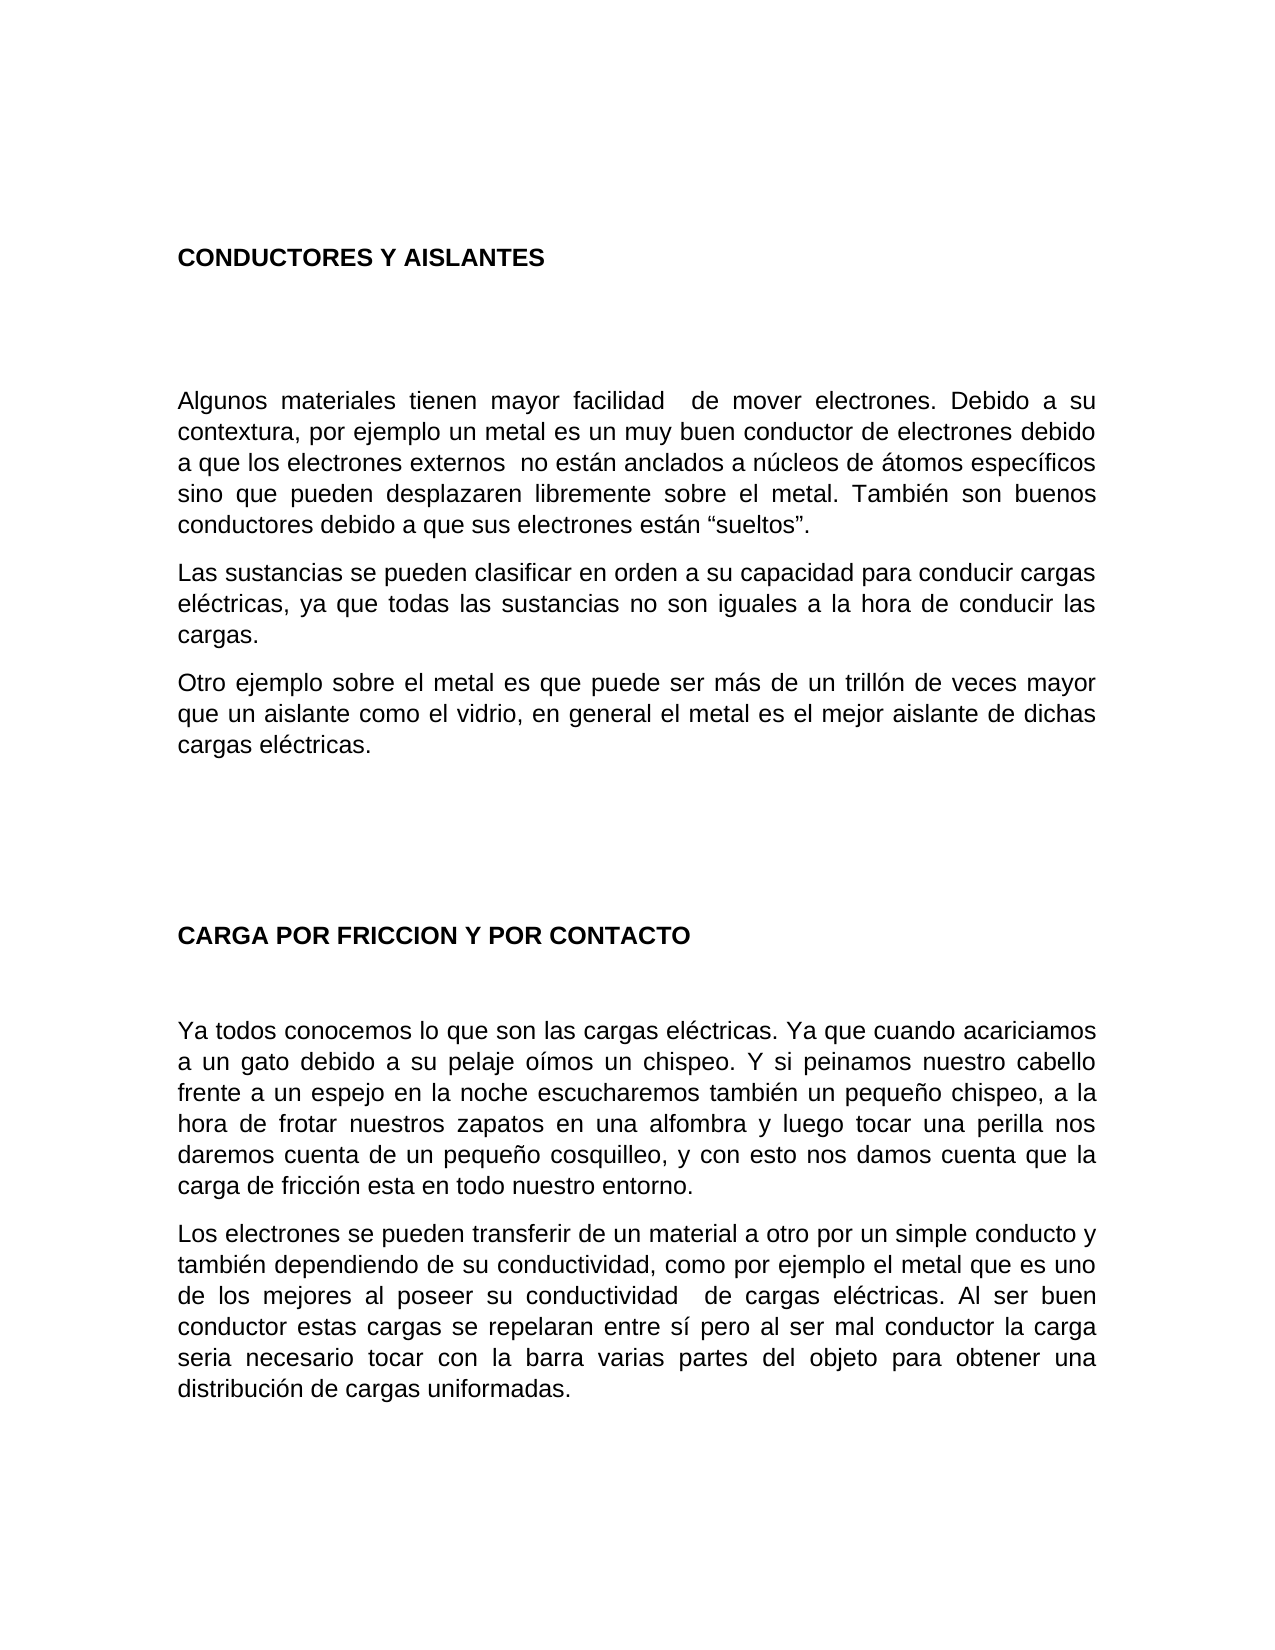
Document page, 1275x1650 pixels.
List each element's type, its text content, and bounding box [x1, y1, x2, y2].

text Las sustancias se pueden clasificar en orden a su capacidad para conducir cargas eléctricas, ya que todas las sustancias no son iguales a la hora de conducir las cargas. [177, 558, 1098, 649]
text CONDUCTORES Y AISLANTES [177, 243, 1098, 272]
text Otro ejemplo sobre el metal es que puede ser más de un trillón de veces mayor que un aislante como el vidrio, en general el metal es el mejor aislante de dichas cargas eléctricas. [177, 668, 1098, 759]
text CARGA POR FRICCION Y POR CONTACTO [177, 921, 1098, 949]
text Ya todos conocemos lo que son las cargas eléctricas. Ya que cuando acariciamos a un gato debido a su pelaje oímos un chispeo. Y si peinamos nuestro cabello frente a un espejo en la noche escucharemos también un pequeño chispeo, a la hora de frotar nuestros zapatos en una alfombra y luego tocar una perilla nos daremos cuenta de un pequeño cosquilleo, y con esto nos damos cuenta que la carga de fricción esta en todo nuestro entorno. [177, 1016, 1098, 1200]
text Algunos materiales tienen mayor facilidad de mover electrones. Debido a su contextura, por ejemplo un metal es un muy buen conductor de electrones debido a que los electrones externos no están anclados a núcleos de átomos específicos sino que pueden desplazaren libremente sobre el metal. También son buenos conductores debido a que sus electrones están “sueltos”. [177, 386, 1098, 539]
text Los electrones se pueden transferir de un material a otro por un simple conducto y también dependiendo de su conductividad, como por ejemplo el metal que es uno de los mejores al poseer su conductividad de cargas eléctricas. Al ser buen conductor estas cargas se repelaran entre sí pero al ser mal conductor la carga seria necesario tocar con la barra varias partes del objeto para obtener una distribución de cargas uniformadas. [177, 1219, 1098, 1403]
